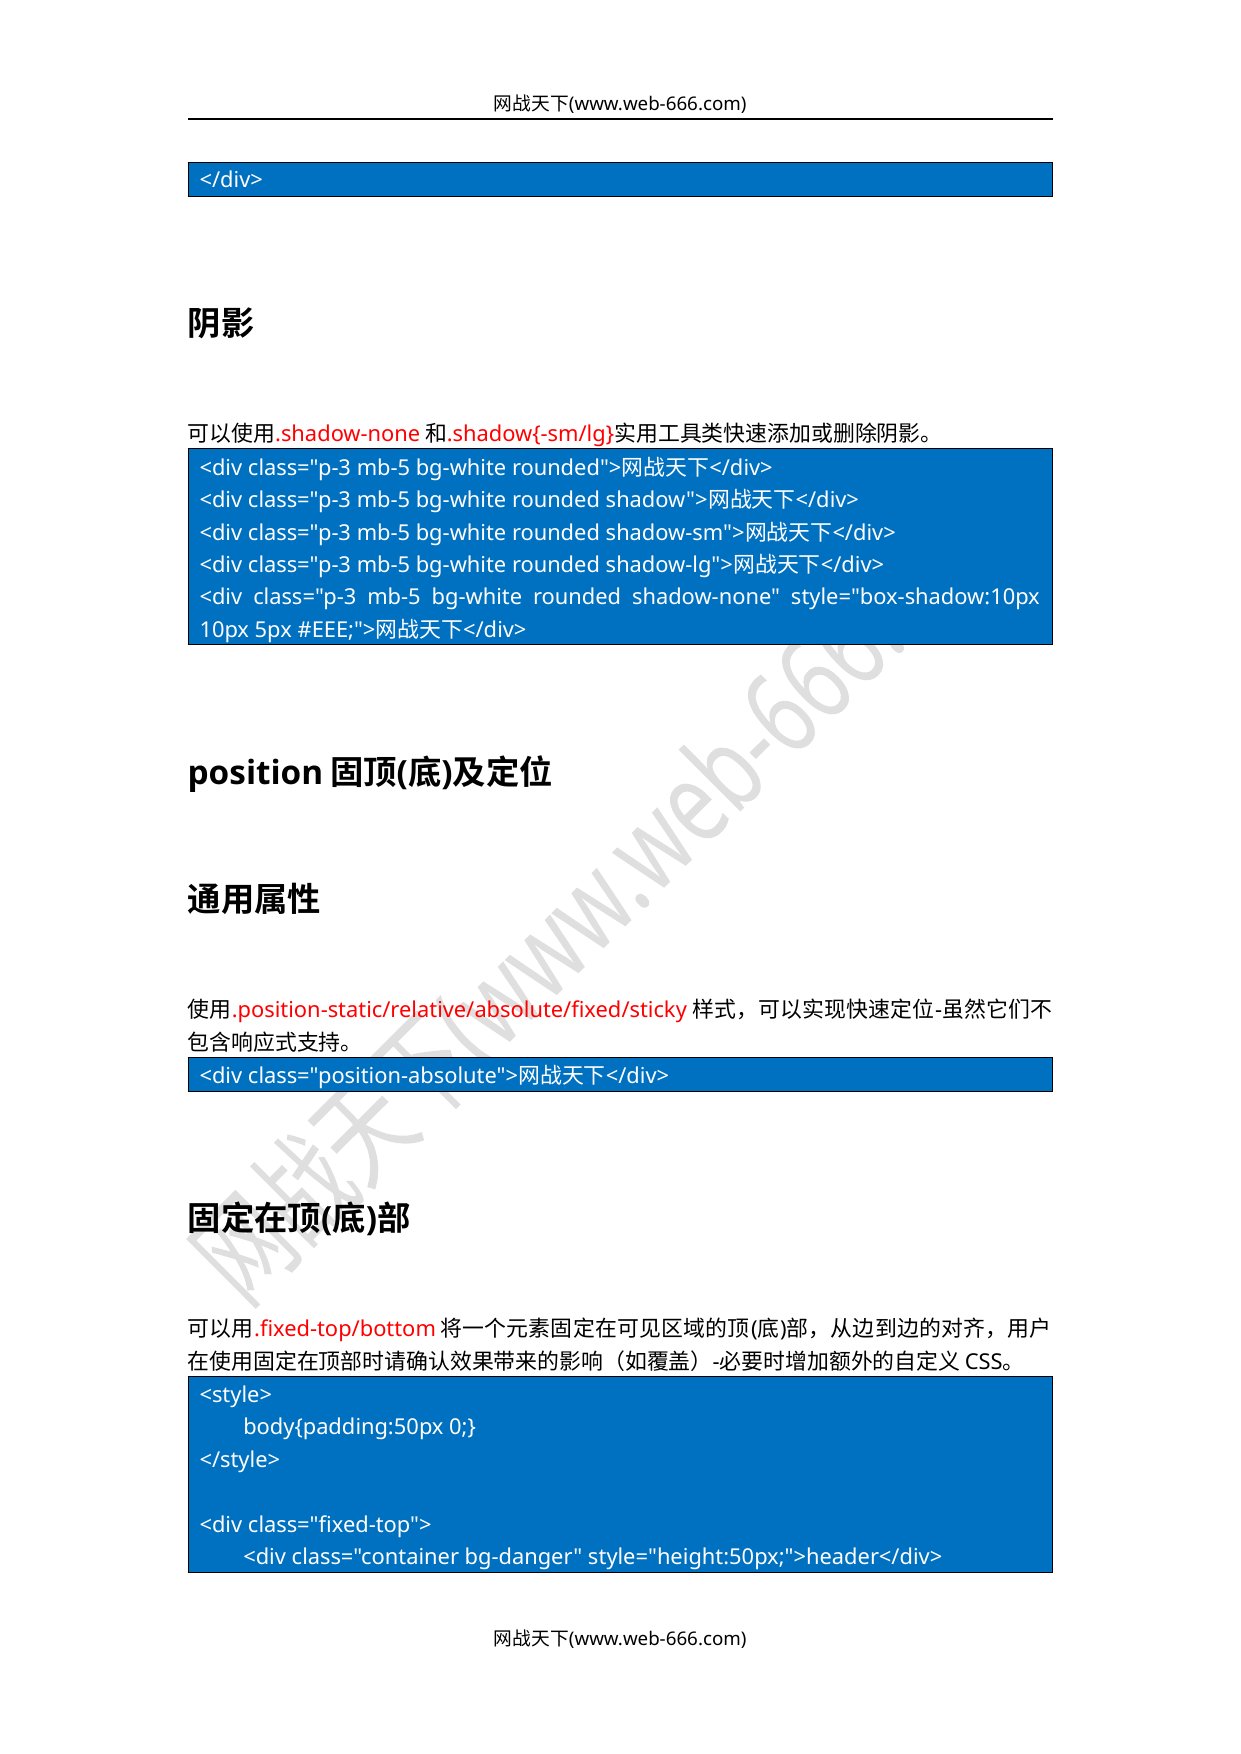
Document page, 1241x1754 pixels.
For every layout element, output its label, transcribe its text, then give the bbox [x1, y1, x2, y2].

text 可以使用.shadow-none和.shadow{-sm/lg}实用工具类快速添加或删除阴影。 [187, 416, 1053, 448]
text 可以用.fixed-top/bottom将一个元素固定在可见区域的顶(底)部，从边到边的对齐，用户在使用固定在顶部时请确认效果带来的影响（如覆盖）-必要时增加额外的自定义CSS。 [187, 1311, 1053, 1376]
subtitle 固定在顶(底)部 [187, 1184, 1053, 1249]
subtitle 通用属性 [187, 865, 1053, 930]
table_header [189, 1377, 1052, 1572]
text 使用.position-static/relative/absolute/fixed/sticky样式，可以实现快速定位-虽然它们不包含响应式支持。 [187, 992, 1053, 1057]
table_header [189, 163, 1052, 196]
table_header <div class="p-3 mb-5 bg-white rounded">网战天下</div> <div class="p-3 mb-5 bg-white rounded shadow">网战天下</div> <div class="p-3 mb-5 bg-white rounded shadow-sm">网战天下</div> <div class="p-3 mb-5 bg-white rounded shadow-lg">网战天下</div> <div class="p-3 mb-5 bg-white rounded shadow-none" style="box-shadow:10px 10px 5px #EEE;">网战天下</div> [189, 449, 1052, 644]
subtitle position固顶(底)及定位 [187, 737, 1053, 802]
subtitle 阴影 [187, 289, 1053, 354]
table_header <div class="position-absolute">网战天下</div> [189, 1058, 1052, 1091]
